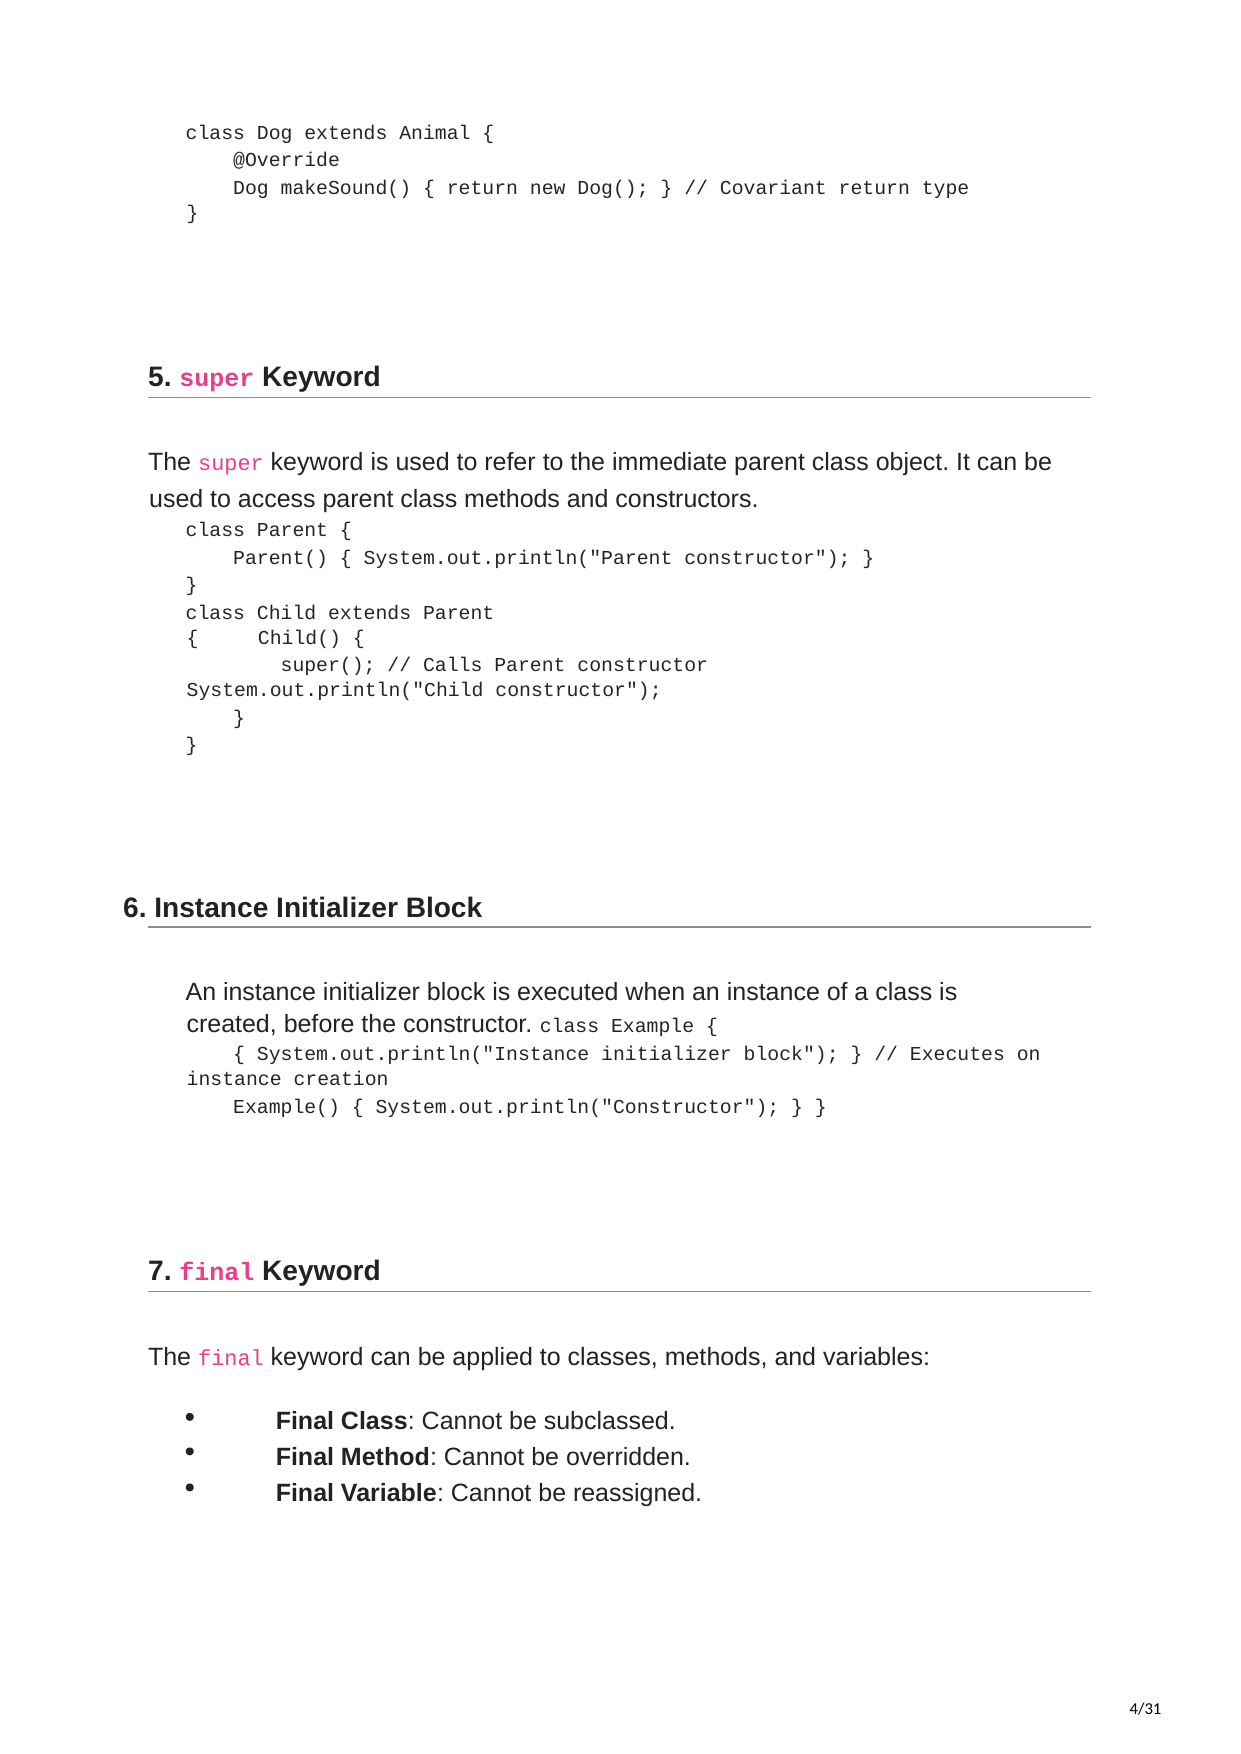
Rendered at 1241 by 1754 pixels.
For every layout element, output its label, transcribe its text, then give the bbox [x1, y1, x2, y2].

text class Parent { [185, 520, 979, 543]
text Dog makeSound() { return new Dog(); } // Covariant return type } [185, 178, 979, 225]
text The super keyword is used to refer to the immediate parent class object. It can be used to access parent class methods and constructors. [148, 447, 1090, 513]
text Final Variable: Cannot be reassigned. [186, 1478, 1090, 1507]
text { System.out.println("Instance initializer block"); } // Executes on instance creation [185, 1044, 1091, 1092]
text class Child extends Parent { Child() { [185, 603, 618, 650]
text class Dog extends Animal { [185, 123, 979, 145]
text Final Method: Cannot be overridden. [186, 1442, 1090, 1471]
text } [185, 708, 979, 730]
text } [185, 575, 210, 598]
subtitle 5. super Keyword [148, 360, 1091, 394]
text } [185, 735, 979, 758]
text Final Class: Cannot be subclassed. [186, 1406, 1090, 1434]
text @Override [185, 150, 979, 173]
text super(); // Calls Parent constructor System.out.println("Child constructor"); [185, 655, 979, 703]
text The final keyword can be applied to classes, methods, and variables: [148, 1342, 1090, 1372]
text Parent() { System.out.println("Parent constructor"); } [185, 548, 979, 570]
subtitle 6. Instance Initializer Block [123, 891, 1091, 924]
text Example() { System.out.println("Constructor"); } } [185, 1097, 834, 1119]
subtitle 7. final Keyword [148, 1254, 1091, 1288]
text An instance initializer block is executed when an instance of a class is created, before the constructor. class Example { [185, 977, 979, 1038]
